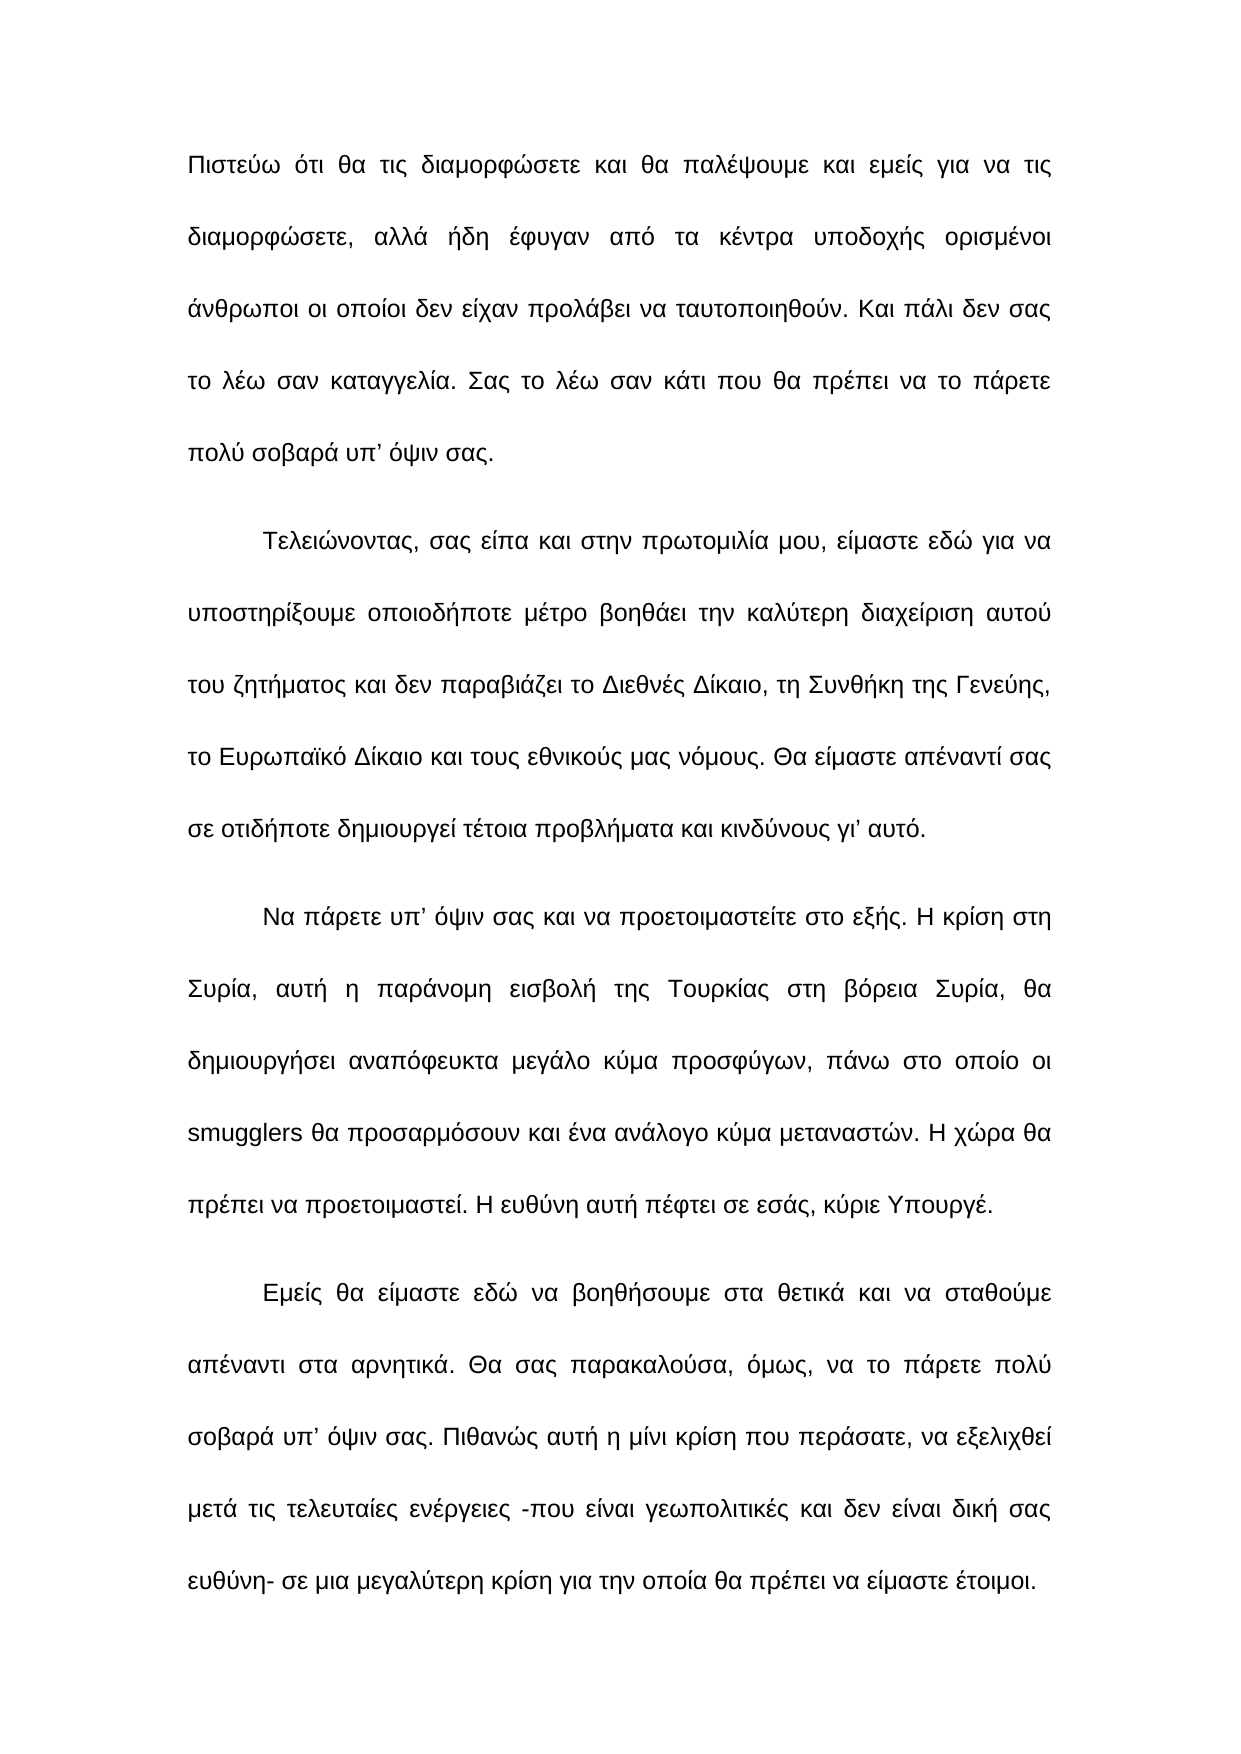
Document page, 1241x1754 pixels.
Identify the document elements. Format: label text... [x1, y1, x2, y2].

text Τελειώνοντας, σας είπα και στην πρωτομιλία μου, είμαστε εδώ για να υποστηρίξουμε οποιοδήποτε μέτρο βοηθάει την καλύτερη διαχείριση αυτού του ζητήματος και δεν παραβιάζει το Διεθνές Δίκαιο, τη Συνθήκη της Γενεύης, το Ευρωπαϊκό Δίκαιο και τους εθνικούς μας νόμους. Θα είμαστε απέναντί σας σε οτιδήποτε δημιουργεί τέτοια προβλήματα και κινδύνους γι’ αυτό. [187, 526, 1053, 842]
text Να πάρετε υπ’ όψιν σας και να προετοιμαστείτε στο εξής. Η κρίση στη Συρία, αυτή η παράνομη εισβολή της Τουρκίας στη βόρεια Συρία, θα δημιουργήσει αναπόφευκτα μεγάλο κύμα προσφύγων, πάνω στο οποίο οι smugglers θα προσαρμόσουν και ένα ανάλογο κύμα μεταναστών. Η χώρα θα πρέπει να προετοιμαστεί. Η ευθύνη αυτή πέφτει σε εσάς, κύριε Υπουργέ. [187, 902, 1053, 1218]
text Εμείς θα είμαστε εδώ να βοηθήσουμε στα θετικά και να σταθούμε απέναντι στα αρνητικά. Θα σας παρακαλούσα, όμως, να το πάρετε πολύ σοβαρά υπ’ όψιν σας. Πιθανώς αυτή η μίνι κρίση που περάσατε, να εξελιχθεί μετά τις τελευταίες ενέργειες -που είναι γεωπολιτικές και δεν είναι δική σας ευθύνη- σε μια μεγαλύτερη κρίση για την οποία θα πρέπει να είμαστε έτοιμοι. [187, 1278, 1053, 1594]
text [187, 150, 1053, 466]
